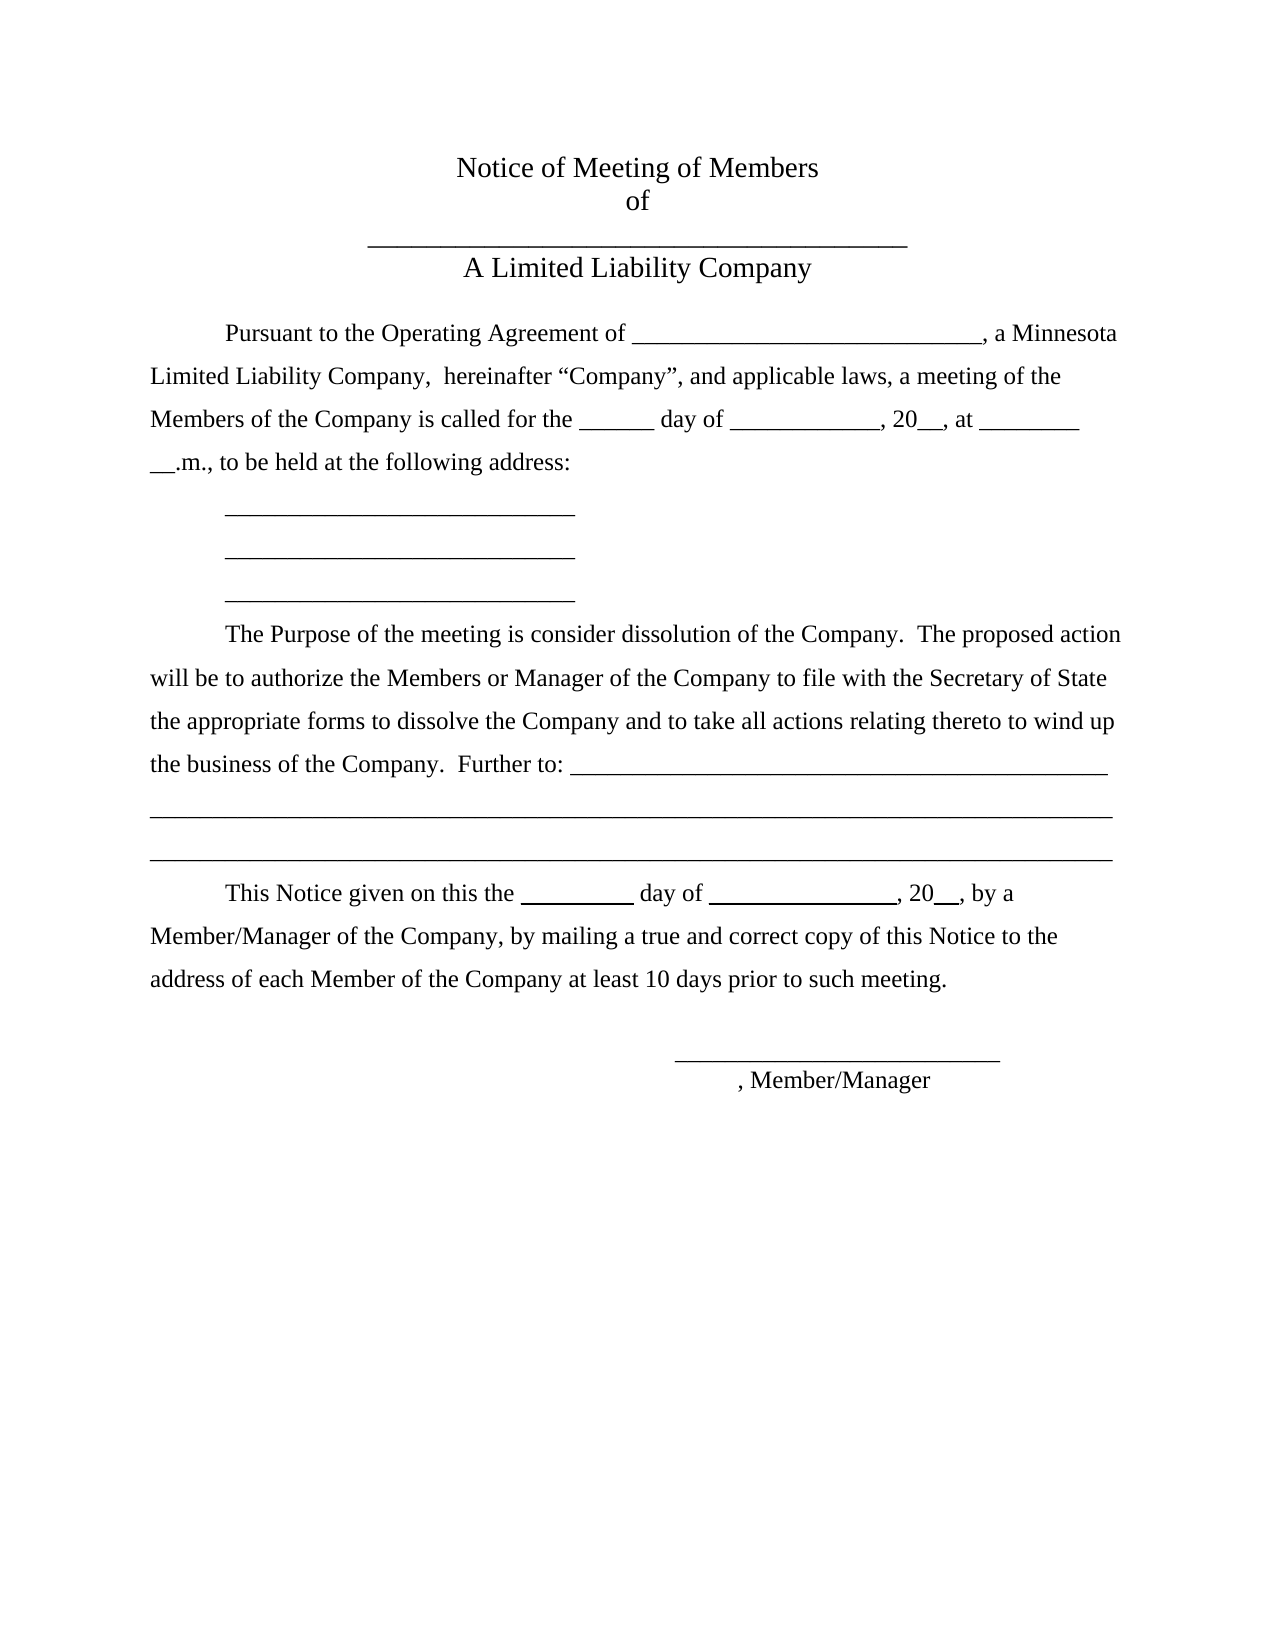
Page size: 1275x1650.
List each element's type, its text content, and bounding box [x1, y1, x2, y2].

subtitle Notice of Meeting of Members [150, 150, 1125, 183]
text __________________________ [225, 1036, 1125, 1065]
text ____________________________ [150, 490, 1125, 519]
text ____________________________ [150, 533, 1125, 562]
text The Purpose of the meeting is consider dissolution of the Company. The proposed action will be to authorize the Members or Manager of the Company to file with the Secretary of State the appropriate forms to dissolve the Company and to take all actions relating thereto to wind up the business of the Company. Further to: ___________________________________________ [150, 619, 1125, 778]
text of [150, 183, 1125, 217]
text _____________________________________ [150, 217, 1125, 251]
text _____________________________________________________________________________ [150, 835, 1125, 864]
text , Member/Manager [150, 1065, 1125, 1094]
text This Notice given on this the _________ day of _______________, 20__, by a Member/Manager of the Company, by mailing a true and correct copy of this Notice to the address of each Member of the Company at least 10 days prior to such meeting. [150, 878, 1125, 993]
text ____________________________ [150, 576, 1125, 605]
text _____________________________________________________________________________ [150, 792, 1125, 821]
subtitle A Limited Liability Company [150, 251, 1125, 284]
text Pursuant to the Operating Agreement of ____________________________, a Minnesota Limited Liability Company, hereinafter “Company”, and applicable laws, a meeting of the Members of the Company is called for the ______ day of ____________, 20__, at ________ __.m., to be held at the following address: [150, 318, 1125, 476]
